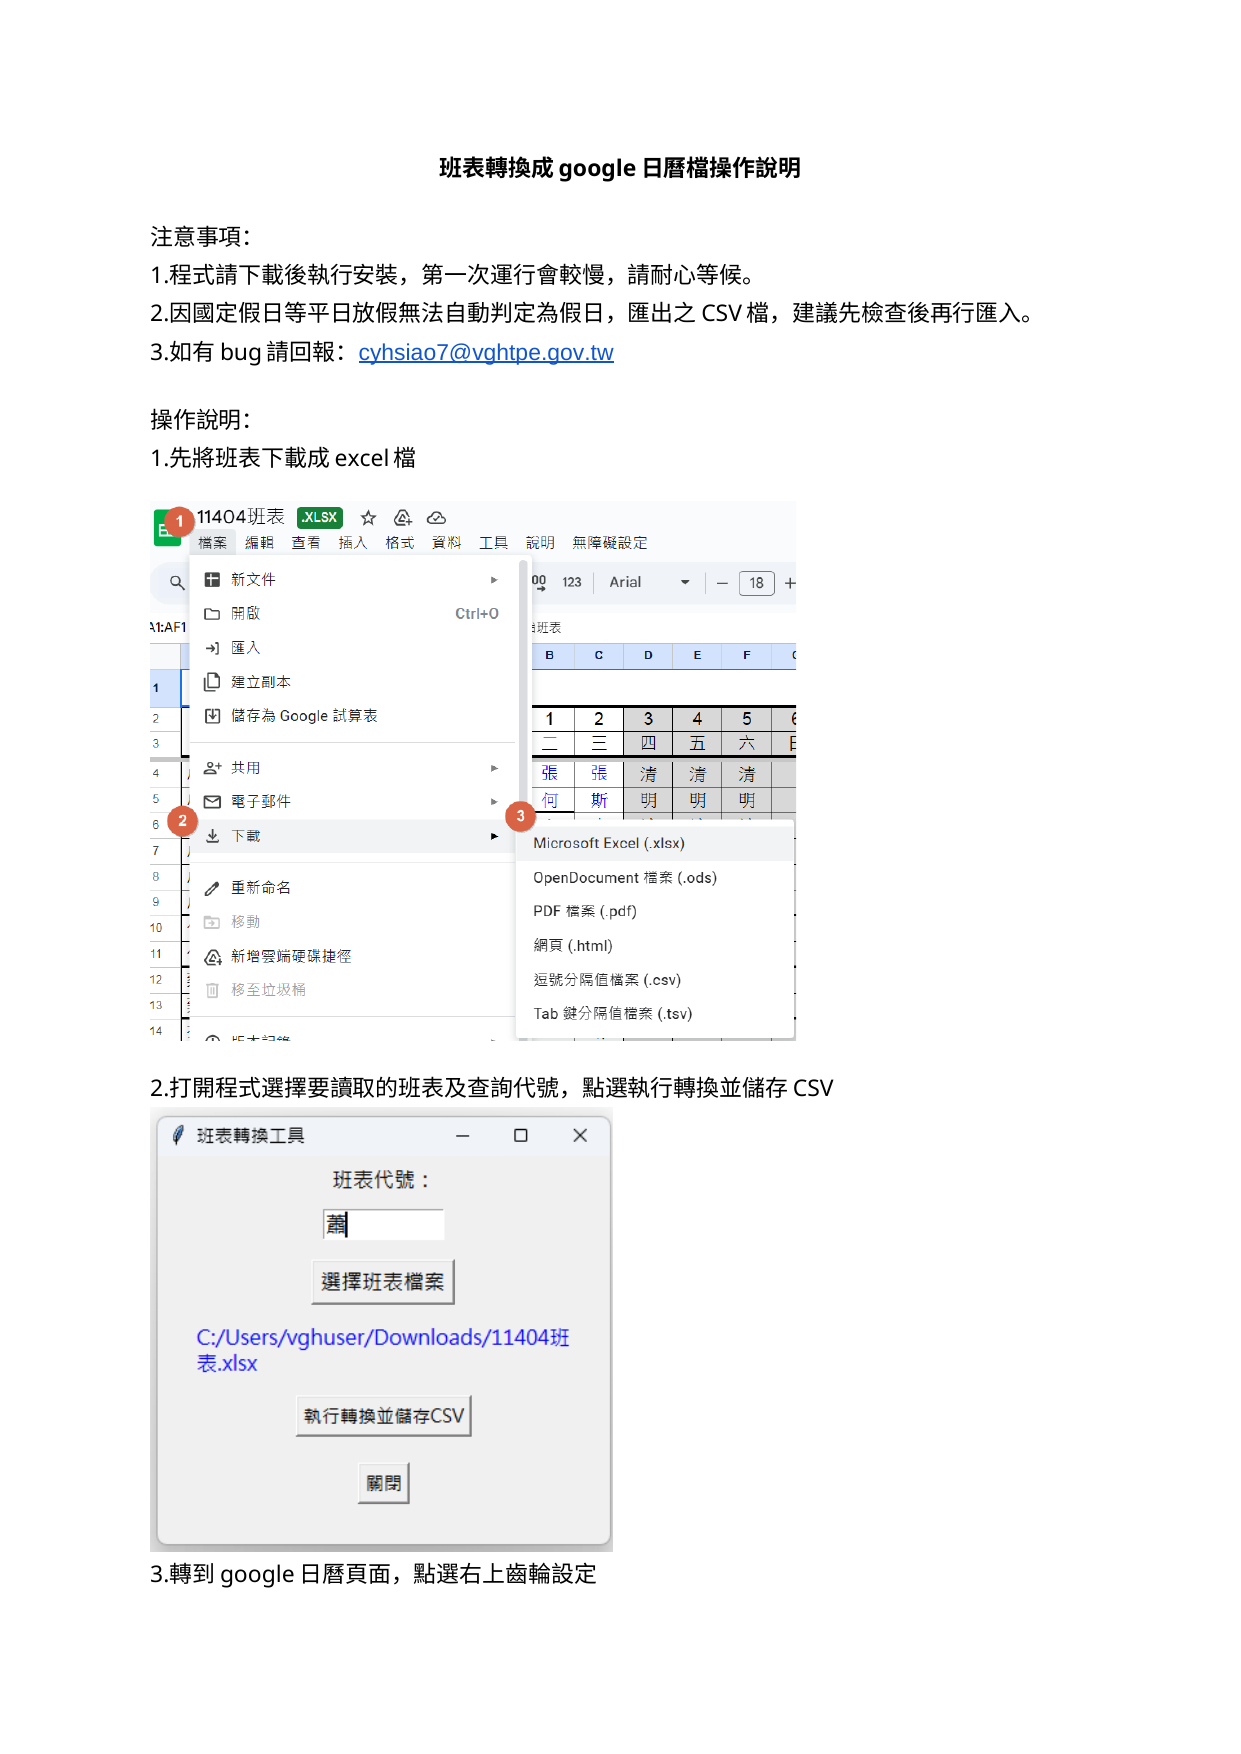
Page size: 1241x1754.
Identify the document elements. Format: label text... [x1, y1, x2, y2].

text 1.程式請下載後執行安裝，第一次運行會較慢，請耐心等候。 [150, 257, 1090, 290]
text 2.因國定假日等平日放假無法自動判定為假日，匯出之CSV檔，建議先檢查後再行匯入。 [150, 295, 1090, 328]
picture [150, 501, 797, 1041]
text 班表轉換成google日曆檔操作說明 [150, 150, 1090, 183]
text 3.如有bug請回報：cyhsiao7@vghtpe.gov.tw [150, 333, 1090, 367]
text 注意事項： [150, 218, 1090, 252]
text 1.先將班表下載成excel檔 [150, 440, 1090, 473]
text 操作說明： [150, 402, 1090, 435]
text 3.轉到google日曆頁面，點選右上齒輪設定 [150, 1555, 1090, 1589]
picture [150, 1107, 613, 1552]
